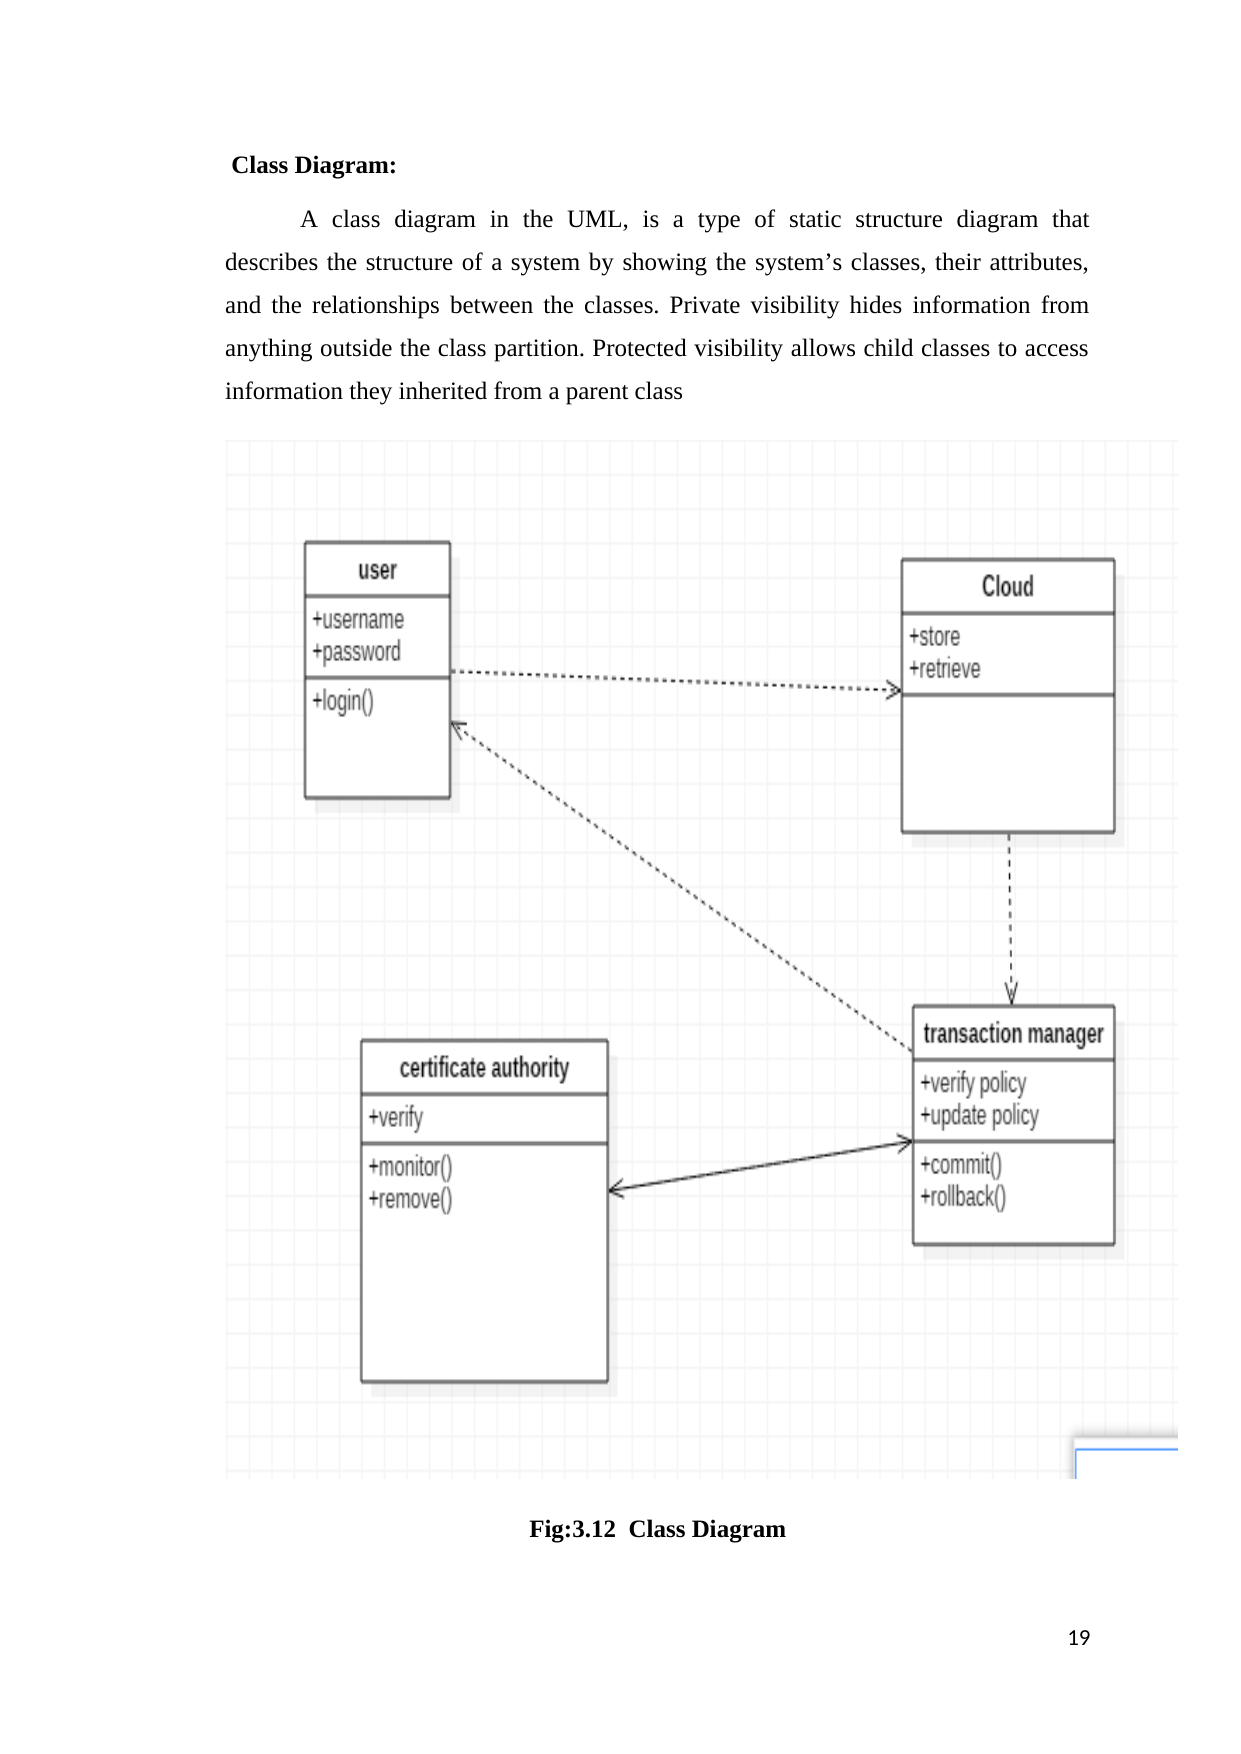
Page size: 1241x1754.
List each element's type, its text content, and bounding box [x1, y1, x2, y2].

text Fig:3.12 Class Diagram [225, 1514, 1090, 1543]
text A class diagram in the UML, is a type of static structure diagram that describes the structure of a system by showing the system’s classes, their attributes, and the relationships between the classes. Private visibility hides information from anything outside the class partition. Protected visibility allows child classes to access information they inherited from a parent class [225, 204, 1090, 405]
picture [225, 440, 1178, 1479]
text Class Diagram: [225, 150, 1090, 179]
